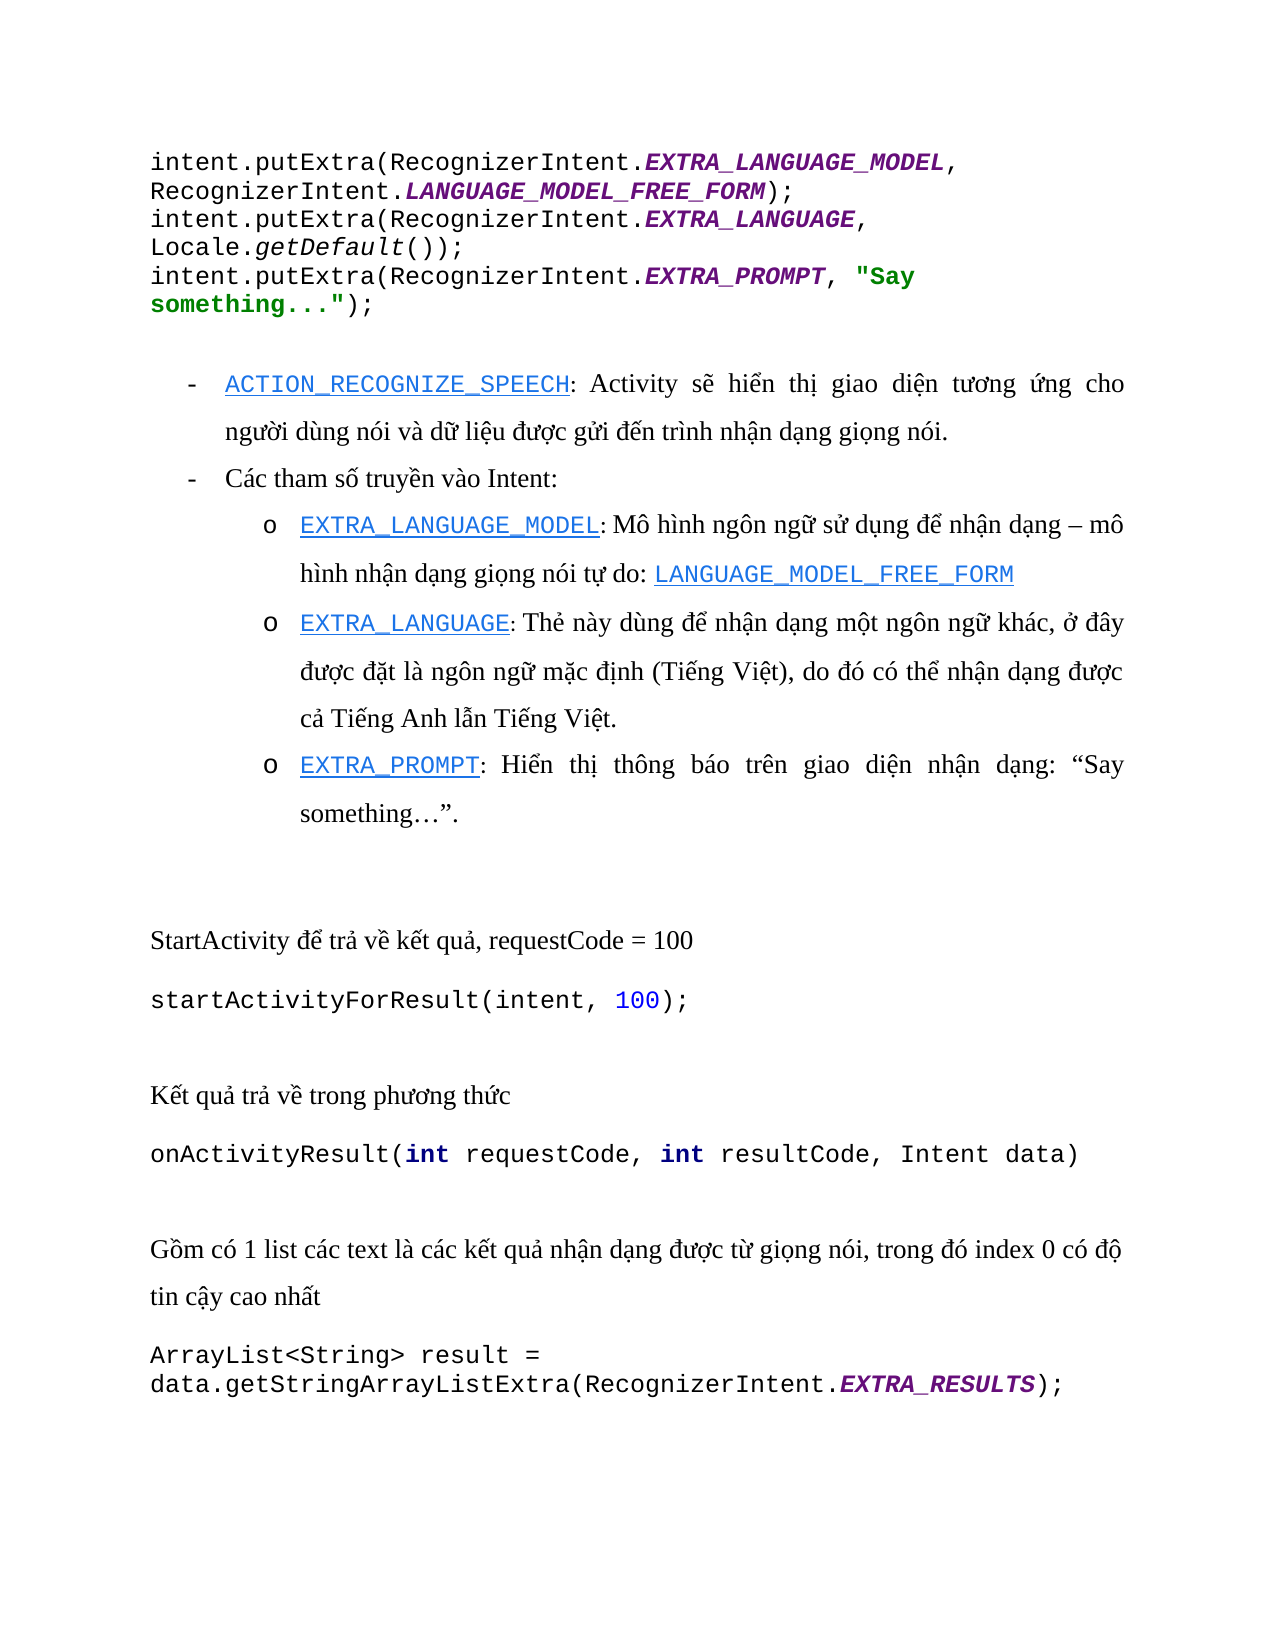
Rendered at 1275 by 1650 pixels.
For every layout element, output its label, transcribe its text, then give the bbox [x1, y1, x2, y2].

list ACTION_RECOGNIZE_SPEECH: Activity sẽ hiển thị giao diện tương ứng cho người dùng nói và dữ liệu được gửi đến trình nhận dạng giọng nói. [187, 367, 1125, 446]
text ArrayList<String> result = data.getStringArrayListExtra(RecognizerIntent.EXTRA_RESULTS); [150, 1343, 1125, 1399]
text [150, 150, 1125, 320]
list EXTRA_LANGUAGE_MODEL: Mô hình ngôn ngữ sử dụng để nhận dạng – mô hình nhận dạng giọng nói tự do: LANGUAGE_MODEL_FREE_FORM [262, 508, 1125, 590]
text StartActivity để trả về kết quả, requestCode = 100 [150, 924, 1125, 955]
text Kết quả trả về trong phương thức [150, 1079, 1125, 1110]
text onActivityResult(int requestCode, int resultCode, Intent data) [150, 1141, 1125, 1169]
list Các tham số truyền vào Intent: [187, 462, 1125, 493]
text startActivityForResult(intent, 100); [150, 987, 1125, 1016]
list EXTRA_LANGUAGE: Thẻ này dùng để nhận dạng một ngôn ngữ khác, ở đây được đặt là ngôn ngữ mặc định (Tiếng Việt), do đó có thể nhận dạng được cả Tiếng Anh lẫn Tiếng Việt. [262, 606, 1125, 733]
text Gồm có 1 list các text là các kết quả nhận dạng được từ giọng nói, trong đó index 0 có độ tin cậy cao nhất [150, 1233, 1125, 1311]
list EXTRA_PROMPT: Hiển thị thông báo trên giao diện nhận dạng: “Say something…”. [262, 748, 1125, 828]
